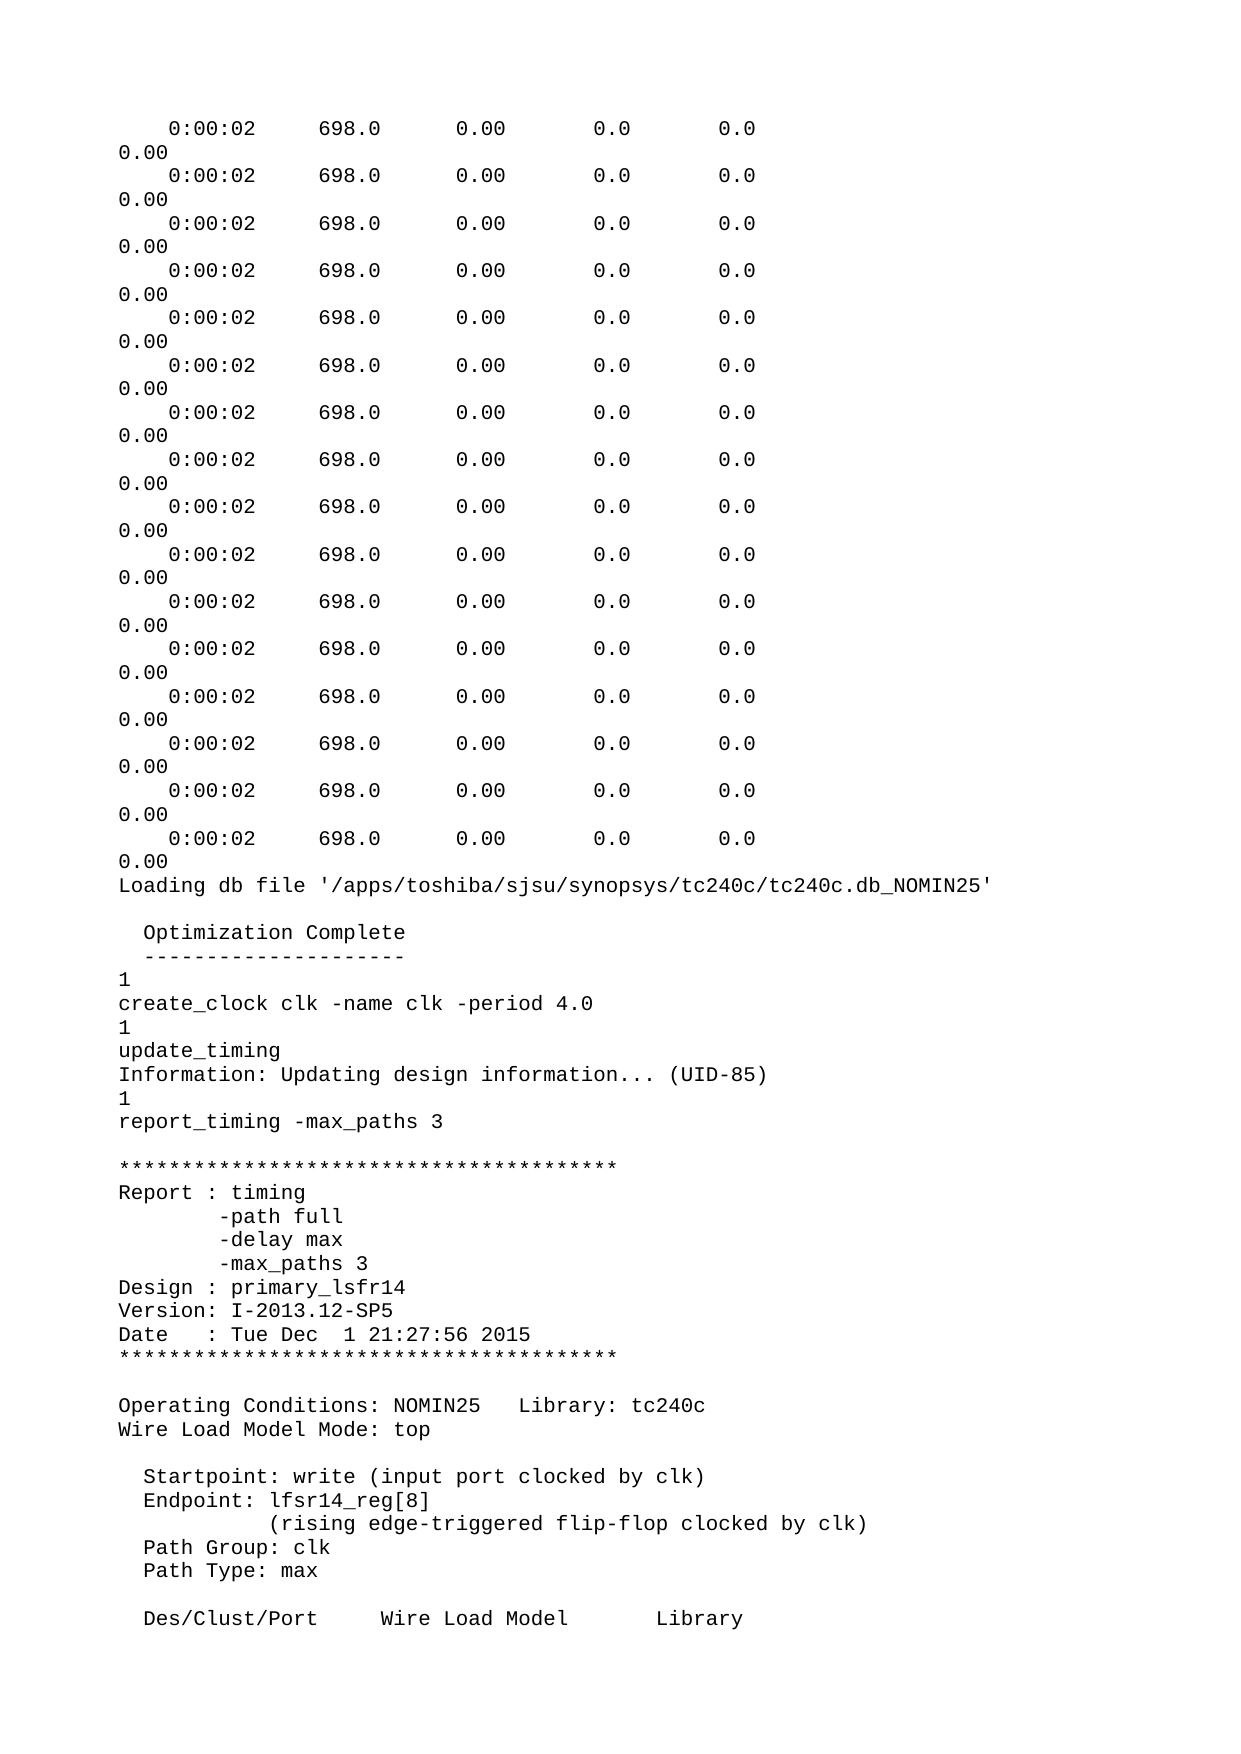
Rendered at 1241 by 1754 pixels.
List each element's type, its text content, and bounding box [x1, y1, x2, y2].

text 0:00:02 698.0 0.00 0.0 0.0 0.00 [118, 402, 1122, 449]
text 0:00:02 698.0 0.00 0.0 0.0 0.00 [118, 544, 1122, 591]
text 0:00:02 698.0 0.00 0.0 0.0 0.00 [118, 354, 1122, 402]
text Loading db file '/apps/toshiba/sjsu/synopsys/tc240c/tc240c.db_NOMIN25' [118, 875, 1122, 898]
text 0:00:02 698.0 0.00 0.0 0.0 0.00 [118, 165, 1122, 213]
text 0:00:02 698.0 0.00 0.0 0.0 0.00 [118, 733, 1122, 780]
text **************************************** [118, 1158, 1122, 1182]
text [118, 118, 1122, 165]
text create_clock clk -name clk -period 4.0 [118, 993, 1122, 1017]
text -path full [118, 1206, 1122, 1229]
text 0:00:02 698.0 0.00 0.0 0.0 0.00 [118, 307, 1122, 354]
text 0:00:02 698.0 0.00 0.0 0.0 0.00 [118, 827, 1122, 875]
text 0:00:02 698.0 0.00 0.0 0.0 0.00 [118, 638, 1122, 686]
text --------------------- [118, 946, 1122, 969]
text **************************************** [118, 1348, 1122, 1371]
text Endpoint: lfsr14_reg[8] [118, 1489, 1122, 1513]
text Design : primary_lsfr14 [118, 1277, 1122, 1300]
text 0:00:02 698.0 0.00 0.0 0.0 0.00 [118, 449, 1122, 496]
text Path Group: clk [118, 1537, 1122, 1561]
text Information: Updating design information... (UID-85) [118, 1064, 1122, 1088]
text Operating Conditions: NOMIN25 Library: tc240c [118, 1395, 1122, 1419]
text Report : timing [118, 1182, 1122, 1206]
text Des/Clust/Port Wire Load Model Library [118, 1608, 1122, 1631]
text 0:00:02 698.0 0.00 0.0 0.0 0.00 [118, 780, 1122, 827]
text 0:00:02 698.0 0.00 0.0 0.0 0.00 [118, 213, 1122, 260]
text Date : Tue Dec 1 21:27:56 2015 [118, 1324, 1122, 1348]
text Optimization Complete [118, 922, 1122, 946]
text Version: I-2013.12-SP5 [118, 1300, 1122, 1324]
text 0:00:02 698.0 0.00 0.0 0.0 0.00 [118, 260, 1122, 307]
text (rising edge-triggered flip-flop clocked by clk) [118, 1513, 1122, 1537]
text 1 [118, 1017, 1122, 1040]
text 0:00:02 698.0 0.00 0.0 0.0 0.00 [118, 496, 1122, 544]
text Path Type: max [118, 1561, 1122, 1584]
text Startpoint: write (input port clocked by clk) [118, 1466, 1122, 1489]
text 1 [118, 1088, 1122, 1111]
text 0:00:02 698.0 0.00 0.0 0.0 0.00 [118, 591, 1122, 638]
text Wire Load Model Mode: top [118, 1419, 1122, 1442]
text 0:00:02 698.0 0.00 0.0 0.0 0.00 [118, 686, 1122, 733]
text 1 [118, 969, 1122, 993]
text -delay max [118, 1229, 1122, 1253]
text update_timing [118, 1040, 1122, 1064]
text report_timing -max_paths 3 [118, 1111, 1122, 1135]
text -max_paths 3 [118, 1253, 1122, 1277]
